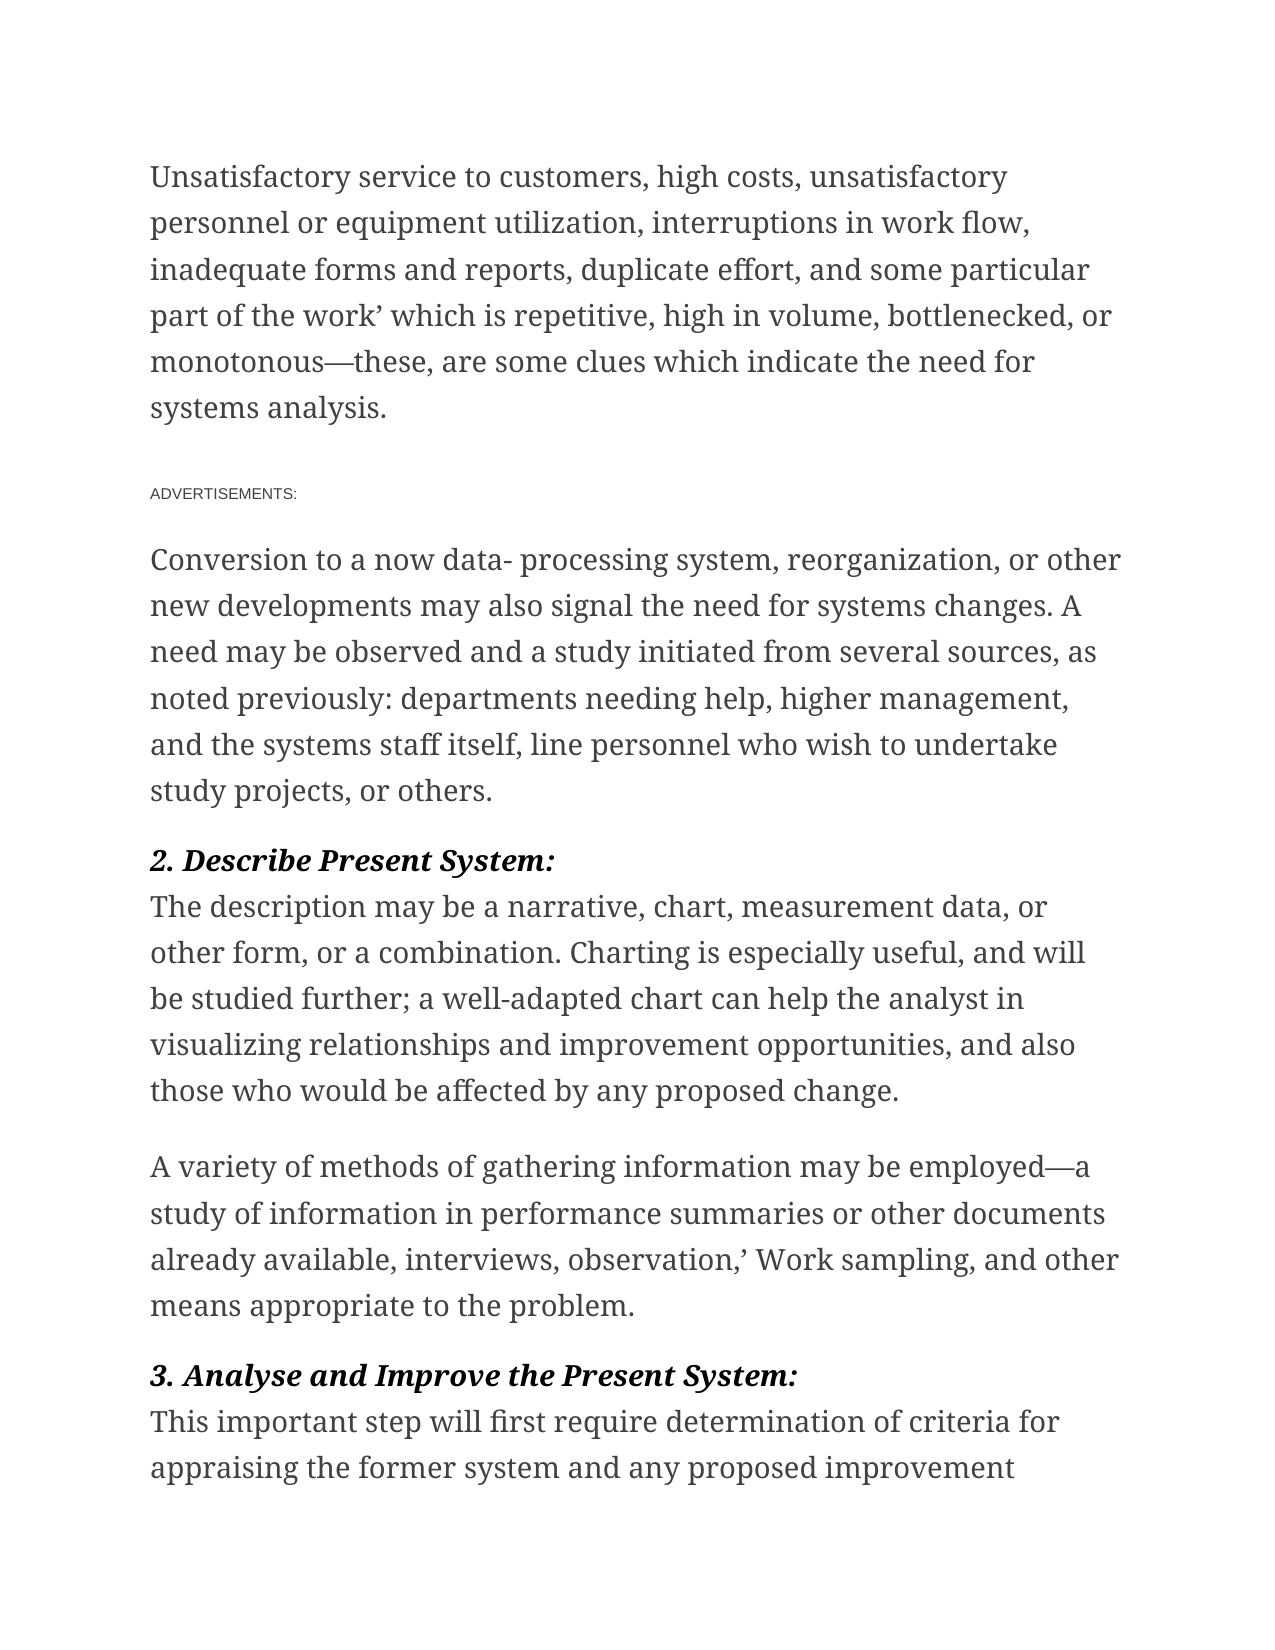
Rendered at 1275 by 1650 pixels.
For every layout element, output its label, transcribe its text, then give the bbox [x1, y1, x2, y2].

subtitle 2. Describe Present System: [150, 840, 1125, 879]
text Conversion to a now data- processing system, reorganization, or other new developments may also signal the need for systems changes. A need may be observed and a study initiated from several sources, as noted previously: departments needing help, higher management, and the systems staff itself, line personnel who wish to undertake study projects, or others. [150, 533, 1125, 810]
subtitle 3. Analyse and Improve the Present System: [150, 1355, 1125, 1394]
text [150, 1394, 1125, 1487]
text ADVERTISEMENTS: [150, 457, 1125, 503]
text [150, 150, 1125, 427]
text The description may be a narrative, chart, measurement data, or other form, or a combination. Charting is especially useful, and will be studied further; a well-adapted chart can help the analyst in visualizing relationships and improvement opportunities, and also those who would be affected by any proposed change. [150, 879, 1125, 1110]
text A variety of methods of gathering information may be employed—a study of information in performance summaries or other documents already available, interviews, observation,’ Work sampling, and other means appropriate to the problem. [150, 1140, 1125, 1325]
